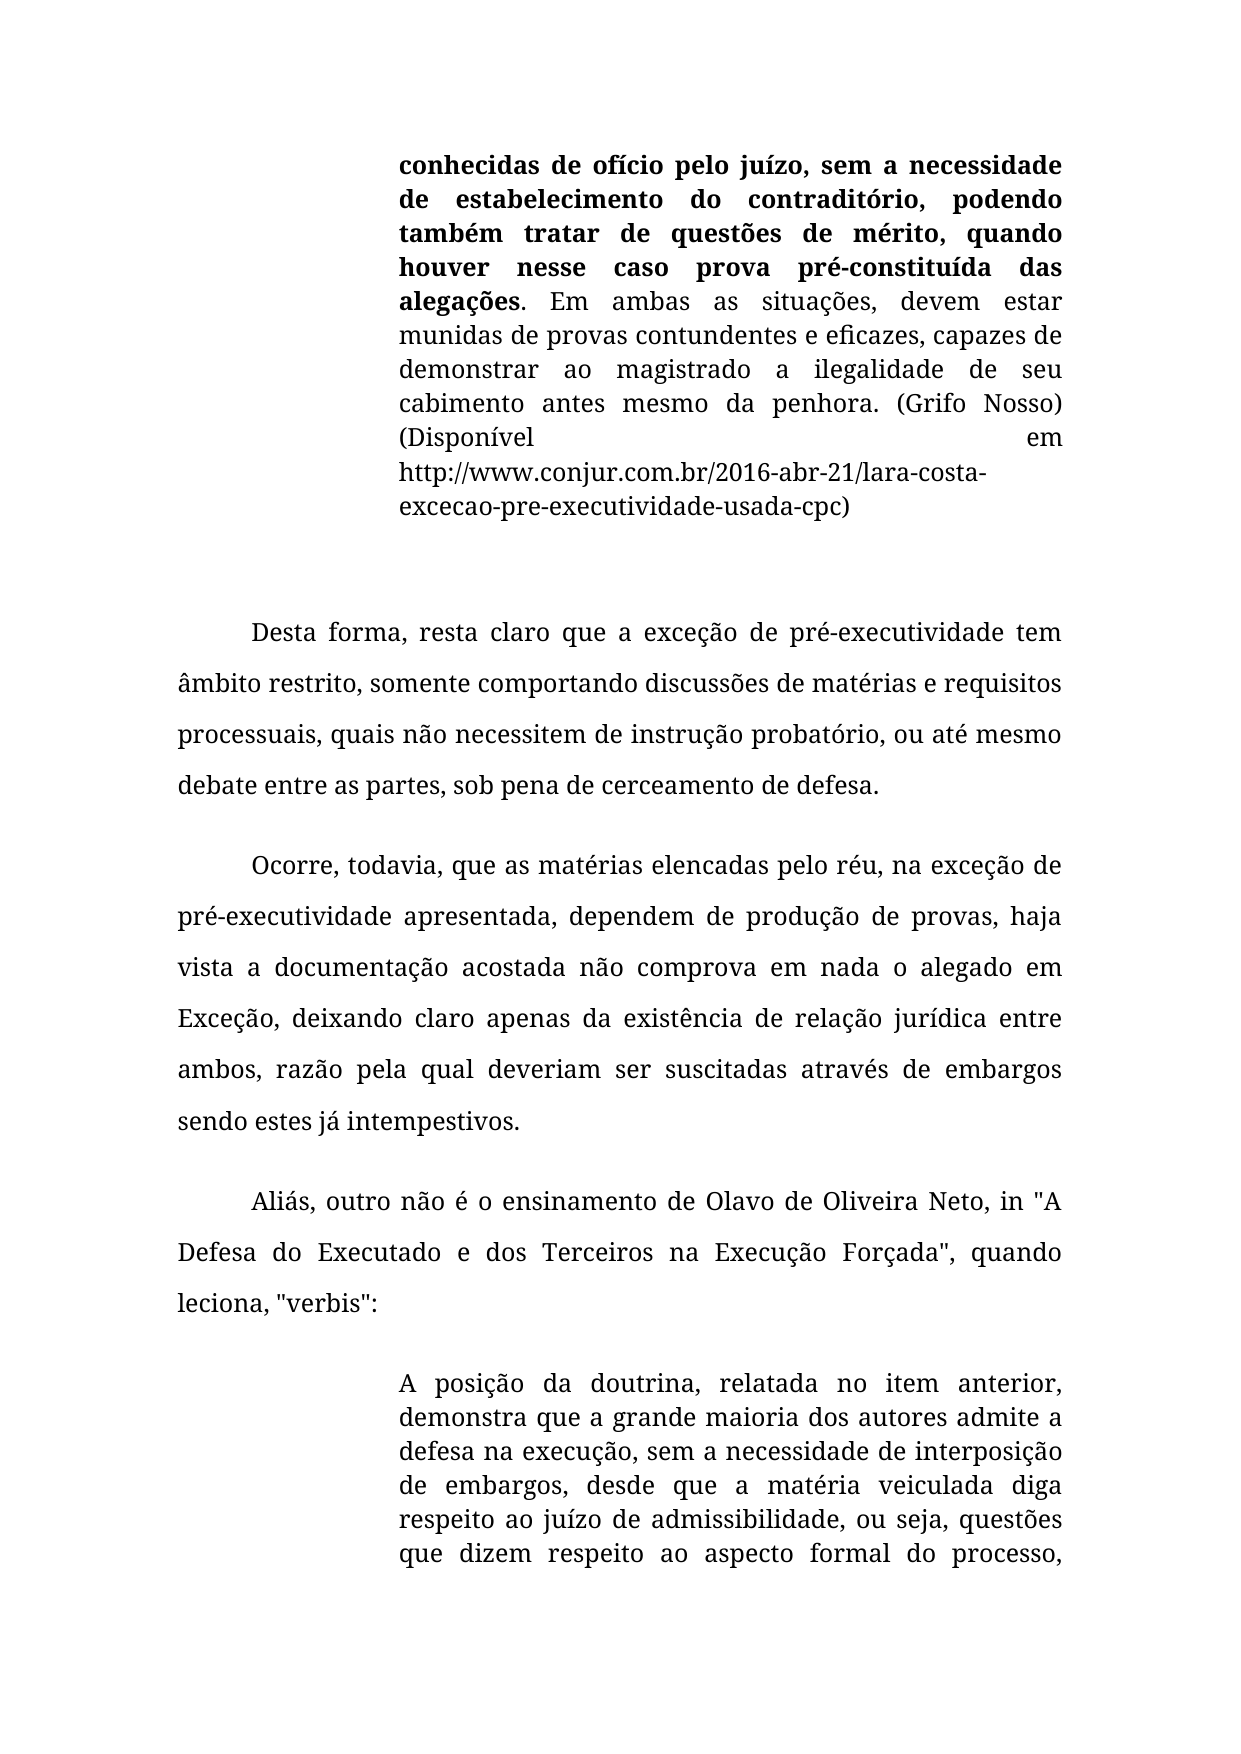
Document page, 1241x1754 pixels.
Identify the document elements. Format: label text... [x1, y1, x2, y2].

text Desta forma, resta claro que a exceção de pré-executividade tem âmbito restrito, somente comportando discussões de matérias e requisitos processuais, quais não necessitem de instrução probatório, ou até mesmo debate entre as partes, sob pena de cerceamento de defesa. [177, 615, 1063, 802]
text Ocorre, todavia, que as matérias elencadas pelo réu, na exceção de pré-executividade apresentada, dependem de produção de provas, haja vista a documentação acostada não comprova em nada o alegado em Exceção, deixando claro apenas da existência de relação jurídica entre ambos, razão pela qual deveriam ser suscitadas através de embargos sendo estes já intempestivos. [177, 848, 1063, 1137]
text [398, 148, 1063, 522]
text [398, 1366, 1063, 1570]
text Aliás, outro não é o ensinamento de Olavo de Oliveira Neto, in "A Defesa do Executado e dos Terceiros na Execução Forçada", quando leciona, "verbis": [177, 1183, 1063, 1319]
